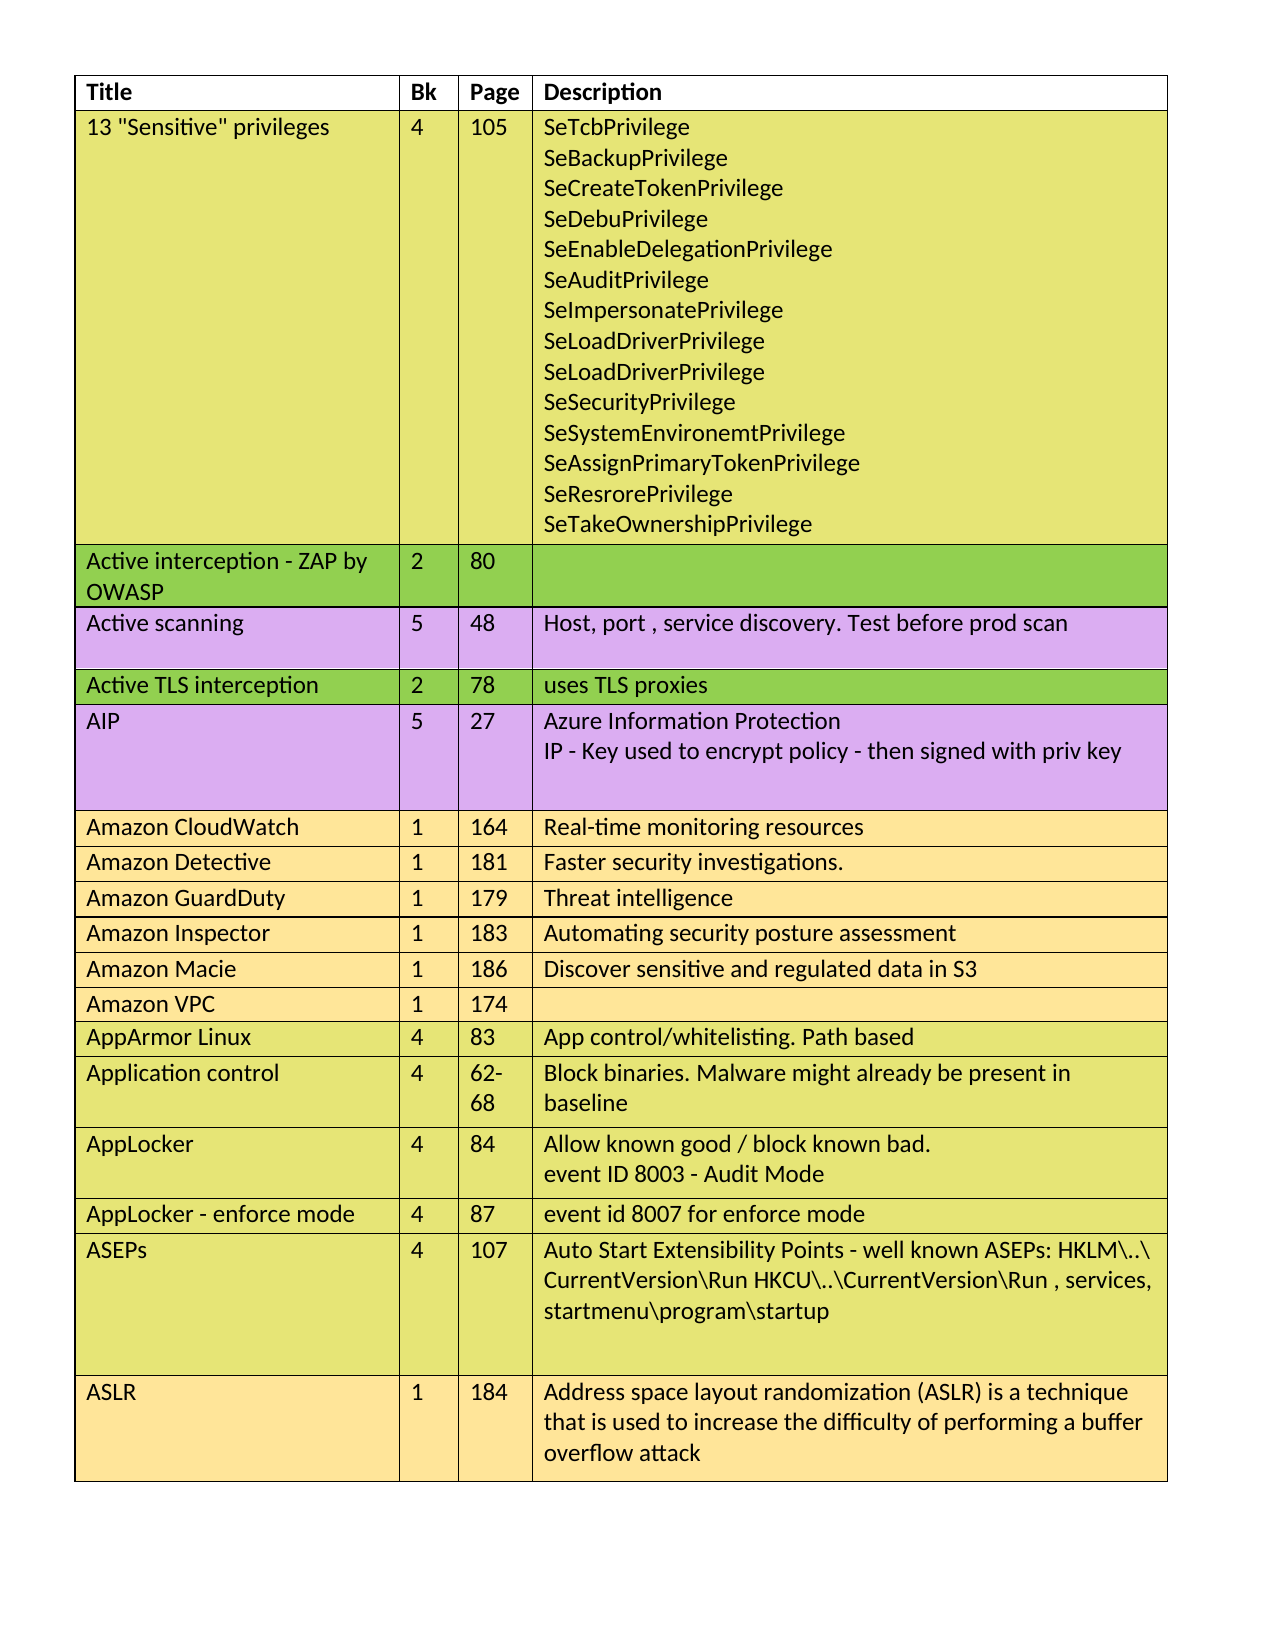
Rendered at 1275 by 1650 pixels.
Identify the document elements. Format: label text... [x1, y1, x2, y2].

table_cell ASLR [76, 1376, 399, 1481]
table_cell 1 [400, 953, 458, 987]
table_header Bk [400, 76, 458, 110]
table_cell Threat intelligence [533, 882, 1167, 916]
table_cell 13 "Sensitive" privileges [76, 111, 399, 544]
table_cell 1 [400, 847, 458, 881]
table_cell 4 [400, 1022, 458, 1056]
table_cell Active interception - ZAP by OWASP [76, 545, 399, 606]
table_cell Amazon CloudWatch [76, 811, 399, 846]
table_cell 87 [459, 1199, 532, 1233]
table_cell 179 [459, 882, 532, 916]
table_cell 4 [400, 1234, 458, 1375]
table_cell [533, 988, 1167, 1021]
table_cell AIP [76, 705, 399, 810]
table_cell 27 [459, 705, 532, 810]
table_header Description [533, 76, 1167, 110]
table_cell 105 [459, 111, 532, 544]
table_cell 174 [459, 988, 532, 1021]
table_cell 1 [400, 811, 458, 846]
table_cell 80 [459, 545, 532, 606]
table_cell 84 [459, 1128, 532, 1198]
table_cell Amazon Inspector [76, 918, 399, 952]
table_cell 4 [400, 1128, 458, 1198]
table_header Page [459, 76, 532, 110]
table_cell Host, port , service discovery. Test before prod scan [533, 608, 1167, 668]
table_cell Amazon Detective [76, 847, 399, 881]
table_cell Faster security investigations. [533, 847, 1167, 881]
table_cell ASEPs [76, 1234, 399, 1375]
table_cell 5 [400, 608, 458, 668]
table_cell 48 [459, 608, 532, 668]
table_cell event id 8007 for enforce mode [533, 1199, 1167, 1233]
table_cell App control/whitelisting. Path based [533, 1022, 1167, 1056]
table_cell Auto Start Extensibility Points - well known ASEPs: HKLM\..\CurrentVersion\Run HKCU\..\CurrentVersion\Run , services, startmenu\program\startup [533, 1234, 1167, 1375]
table_cell 184 [459, 1376, 532, 1481]
table_header Title [76, 76, 399, 110]
table_cell 164 [459, 811, 532, 846]
table_cell 1 [400, 1376, 458, 1481]
table_cell [533, 545, 1167, 606]
table_cell 5 [400, 705, 458, 810]
table_cell Amazon GuardDuty [76, 882, 399, 916]
table_cell 4 [400, 1057, 458, 1127]
table_cell 78 [459, 670, 532, 704]
table_cell Active TLS interception [76, 670, 399, 704]
table_cell 107 [459, 1234, 532, 1375]
table_cell Allow known good / block known bad. event ID 8003 - Audit Mode [533, 1128, 1167, 1198]
table_cell 183 [459, 918, 532, 952]
table_cell Block binaries. Malware might already be present in baseline [533, 1057, 1167, 1127]
table_cell AppLocker [76, 1128, 399, 1198]
table_cell Amazon Macie [76, 953, 399, 987]
table_cell Real-time monitoring resources [533, 811, 1167, 846]
table_cell 1 [400, 882, 458, 916]
table_cell 2 [400, 670, 458, 704]
table_cell Active scanning [76, 608, 399, 668]
table_cell Azure Information Protection IP - Key used to encrypt policy - then signed with priv key [533, 705, 1167, 810]
table_cell AppLocker - enforce mode [76, 1199, 399, 1233]
table_cell 83 [459, 1022, 532, 1056]
table_cell 1 [400, 988, 458, 1021]
table_cell Discover sensitive and regulated data in S3 [533, 953, 1167, 987]
table_cell 2 [400, 545, 458, 606]
table_cell Automating security posture assessment [533, 918, 1167, 952]
table_cell Application control [76, 1057, 399, 1127]
table_cell Address space layout randomization (ASLR) is a technique that is used to increase the difficulty of performing a buffer overflow attack [533, 1376, 1167, 1481]
table_cell 4 [400, 111, 458, 544]
table_cell 4 [400, 1199, 458, 1233]
table_cell uses TLS proxies [533, 670, 1167, 704]
table_cell 62-68 [459, 1057, 532, 1127]
table_cell 181 [459, 847, 532, 881]
table_cell Amazon VPC [76, 988, 399, 1021]
table_cell AppArmor Linux [76, 1022, 399, 1056]
table_cell 186 [459, 953, 532, 987]
table_cell SeTcbPrivilege SeBackupPrivilege SeCreateTokenPrivilege SeDebuPrivilege SeEnableDelegationPrivilege SeAuditPrivilege SeImpersonatePrivilege SeLoadDriverPrivilege SeLoadDriverPrivilege SeSecurityPrivilege SeSystemEnvironemtPrivilege SeAssignPrimaryTokenPrivilege SeResrorePrivilege SeTakeOwnershipPrivilege [533, 111, 1167, 544]
table_cell 1 [400, 918, 458, 952]
